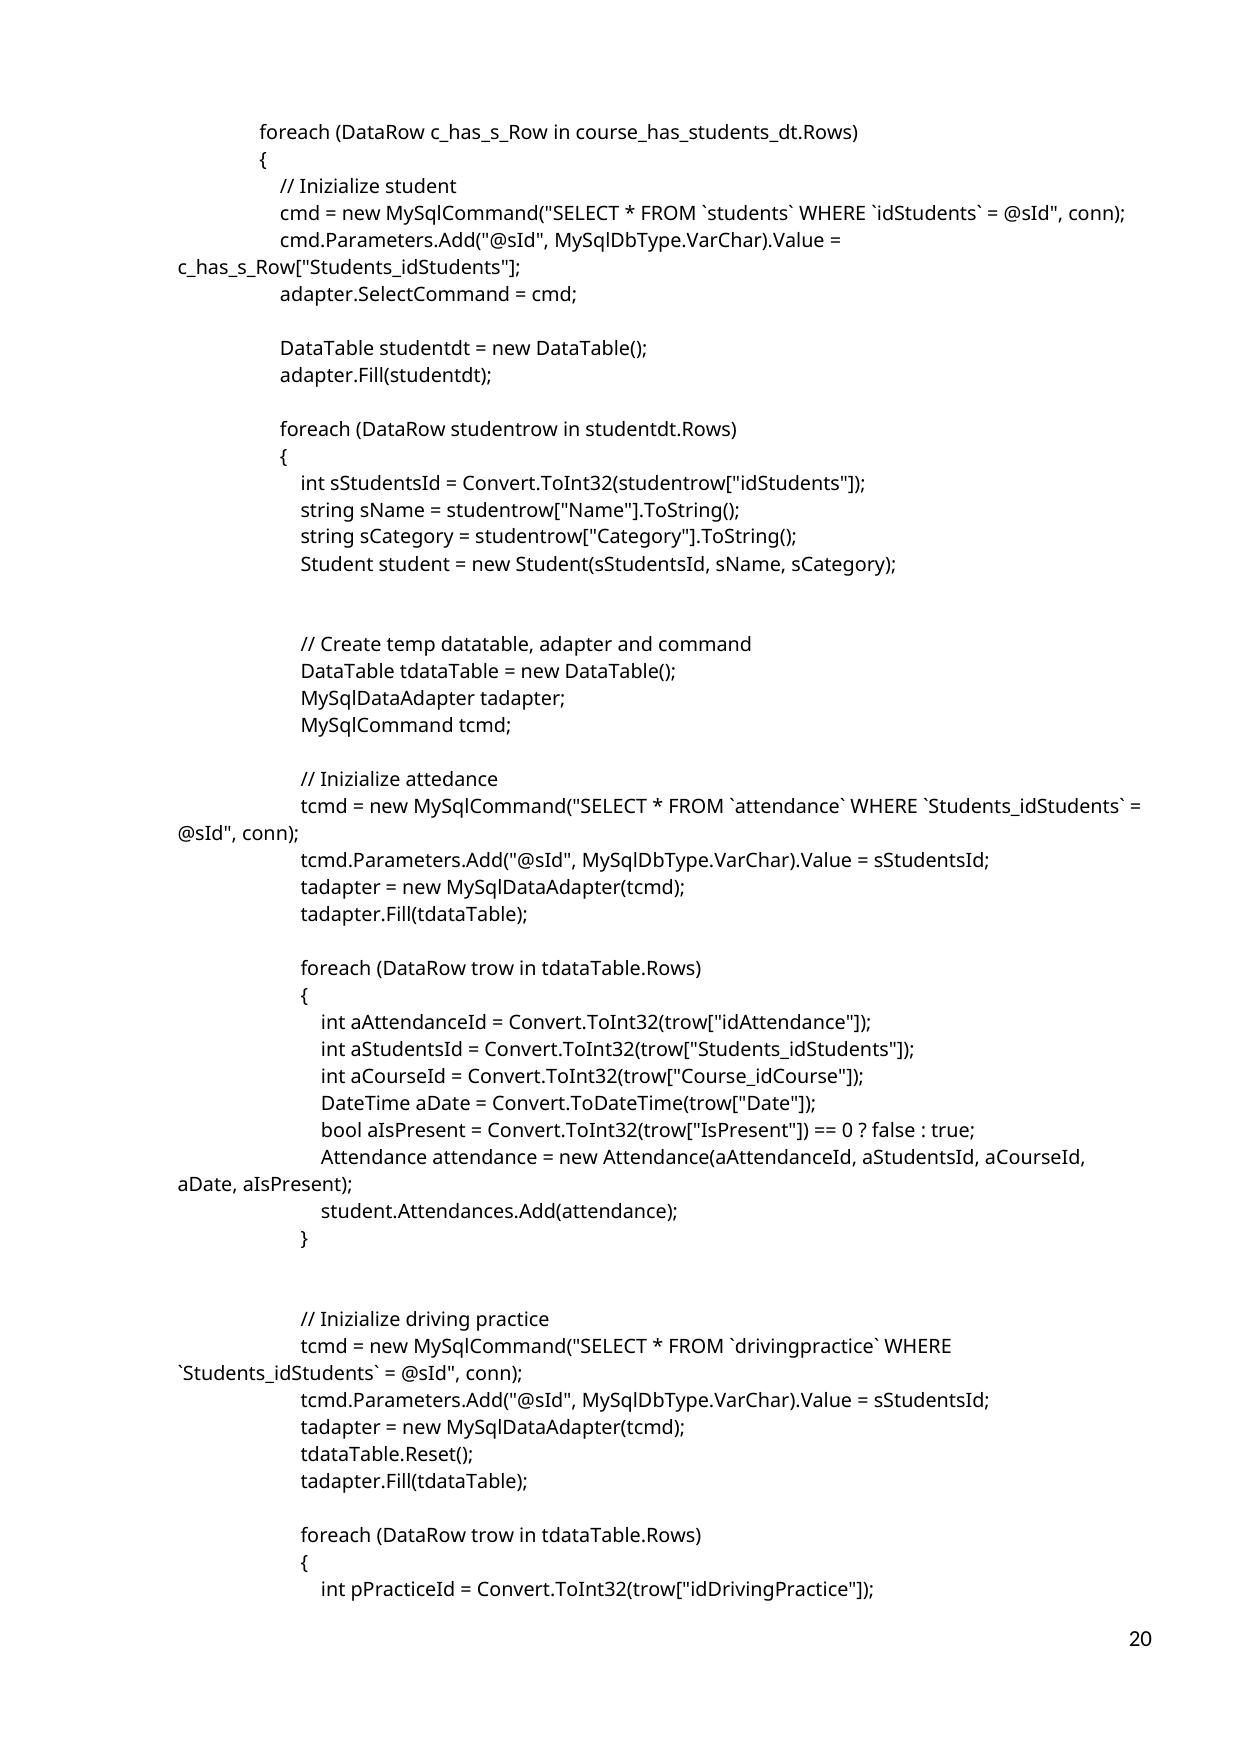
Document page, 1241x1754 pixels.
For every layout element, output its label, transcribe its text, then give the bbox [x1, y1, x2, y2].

text foreach (DataRow trow in tdataTable.Rows) [177, 954, 1152, 981]
text cmd = new MySqlCommand("SELECT * FROM `students` WHERE `idStudents` = @sId", conn); [177, 199, 1152, 226]
text int aAttendanceId = Convert.ToInt32(trow["idAttendance"]); [177, 1008, 1152, 1035]
text { [177, 981, 1152, 1008]
text foreach (DataRow trow in tdataTable.Rows) [177, 1521, 1152, 1548]
text string sName = studentrow["Name"].ToString(); [177, 496, 1152, 523]
text tcmd = new MySqlCommand("SELECT * FROM `attendance` WHERE `Students_idStudents` = @sId", conn); [177, 793, 1152, 847]
text DataTable studentdt = new DataTable(); [177, 334, 1152, 361]
text tadapter.Fill(tdataTable); [177, 1467, 1152, 1494]
text tdataTable.Reset(); [177, 1440, 1152, 1467]
text } [177, 1224, 1152, 1251]
text MySqlDataAdapter tadapter; [177, 685, 1152, 712]
text DataTable tdataTable = new DataTable(); [177, 658, 1152, 685]
text tcmd = new MySqlCommand("SELECT * FROM `drivingpractice` WHERE `Students_idStudents` = @sId", conn); [177, 1332, 1152, 1386]
text tcmd.Parameters.Add("@sId", MySqlDbType.VarChar).Value = sStudentsId; [177, 847, 1152, 873]
text foreach (DataRow studentrow in studentdt.Rows) [177, 415, 1152, 442]
text int aCourseId = Convert.ToInt32(trow["Course_idCourse"]); [177, 1062, 1152, 1089]
text // Inizialize driving practice [177, 1305, 1152, 1332]
text tadapter = new MySqlDataAdapter(tcmd); [177, 873, 1152, 901]
text // Inizialize attedance [177, 766, 1152, 793]
text { [177, 145, 1152, 172]
text { [177, 1548, 1152, 1575]
text string sCategory = studentrow["Category"].ToString(); [177, 523, 1152, 550]
text int pPracticeId = Convert.ToInt32(trow["idDrivingPractice"]); [177, 1575, 1152, 1602]
text int aStudentsId = Convert.ToInt32(trow["Students_idStudents"]); [177, 1035, 1152, 1062]
text { [177, 442, 1152, 469]
text Student student = new Student(sStudentsId, sName, sCategory); [177, 550, 1152, 577]
text tadapter = new MySqlDataAdapter(tcmd); [177, 1413, 1152, 1440]
text bool aIsPresent = Convert.ToInt32(trow["IsPresent"]) == 0 ? false : true; [177, 1116, 1152, 1143]
text DateTime aDate = Convert.ToDateTime(trow["Date"]); [177, 1089, 1152, 1116]
text tcmd.Parameters.Add("@sId", MySqlDbType.VarChar).Value = sStudentsId; [177, 1386, 1152, 1413]
text tadapter.Fill(tdataTable); [177, 901, 1152, 927]
text adapter.Fill(studentdt); [177, 361, 1152, 388]
text cmd.Parameters.Add("@sId", MySqlDbType.VarChar).Value = c_has_s_Row["Students_idStudents"]; [177, 226, 1152, 280]
text MySqlCommand tcmd; [177, 712, 1152, 739]
text Attendance attendance = new Attendance(aAttendanceId, aStudentsId, aCourseId, aDate, aIsPresent); [177, 1143, 1152, 1197]
text // Inizialize student [177, 172, 1152, 199]
text adapter.SelectCommand = cmd; [177, 280, 1152, 307]
text student.Attendances.Add(attendance); [177, 1197, 1152, 1224]
text int sStudentsId = Convert.ToInt32(studentrow["idStudents"]); [177, 469, 1152, 496]
text foreach (DataRow c_has_s_Row in course_has_students_dt.Rows) [177, 118, 1152, 145]
text // Create temp datatable, adapter and command [177, 631, 1152, 658]
